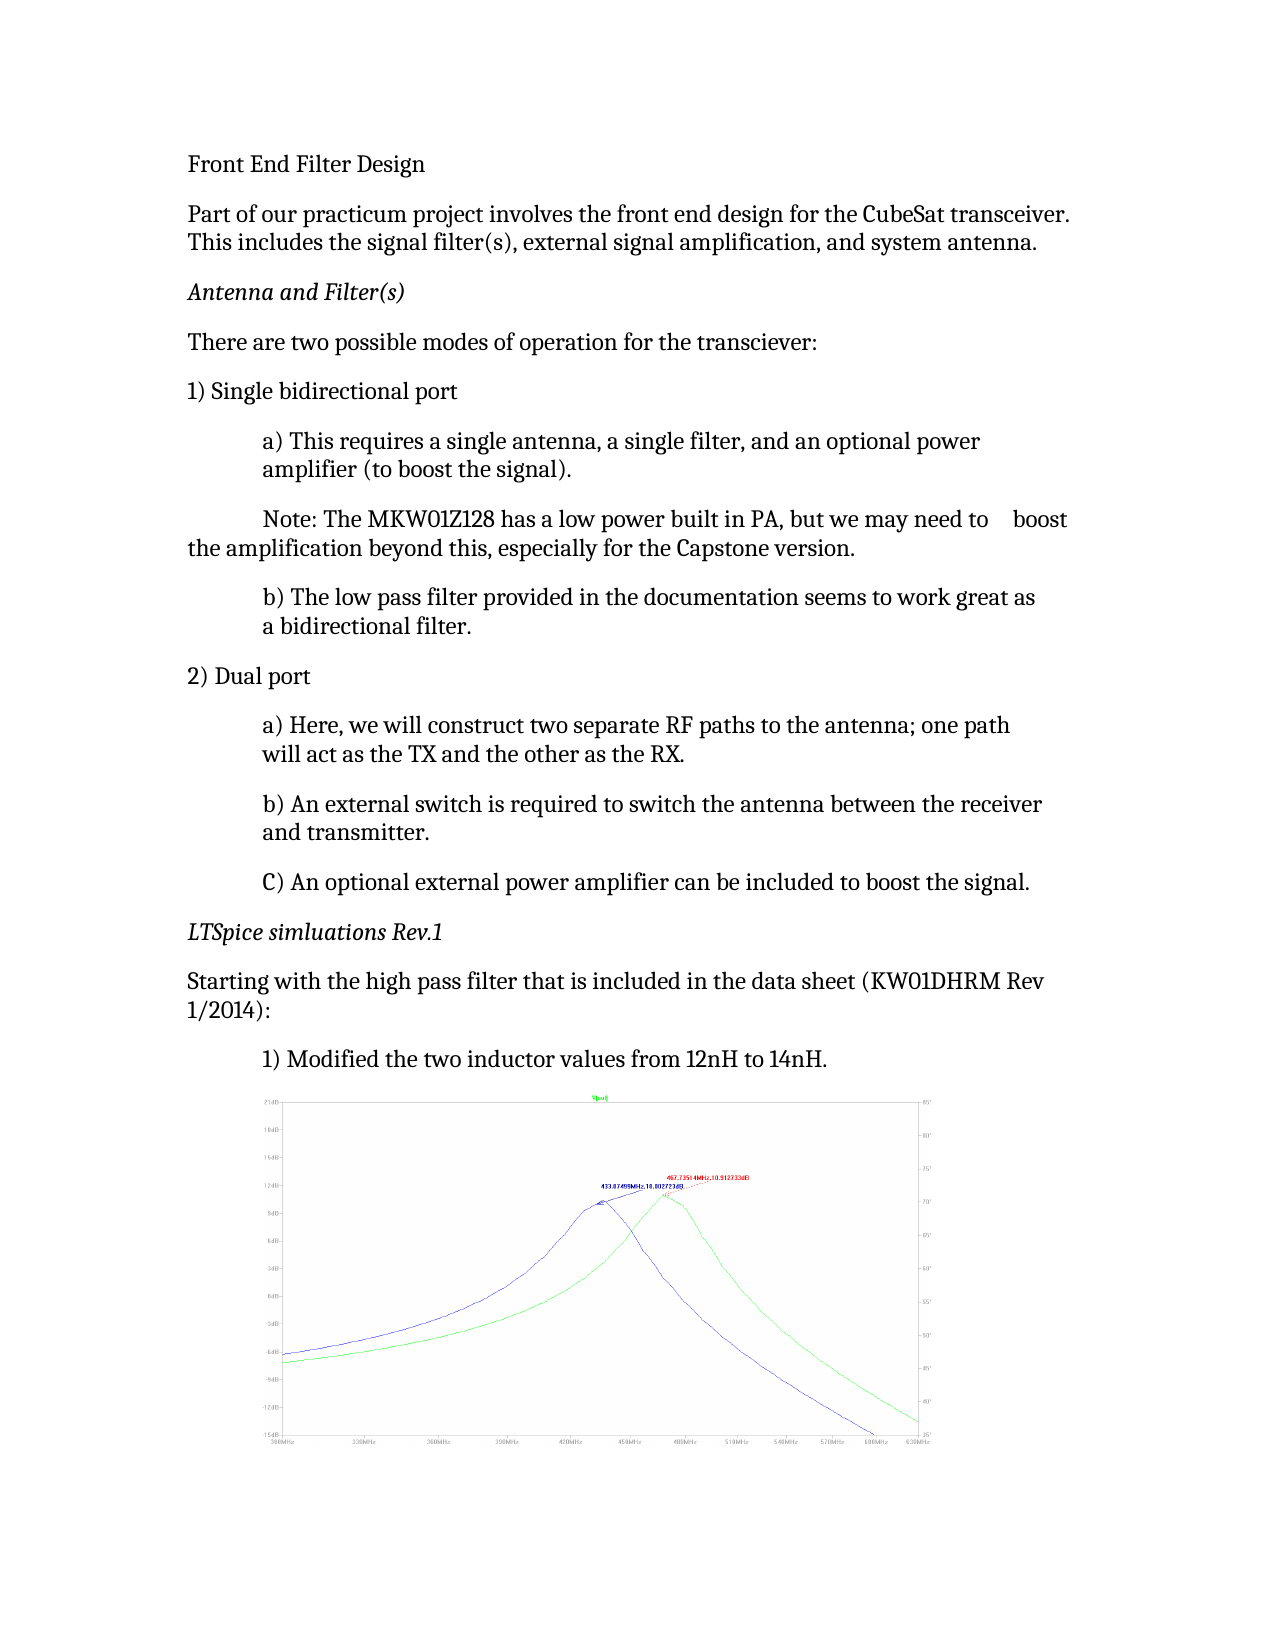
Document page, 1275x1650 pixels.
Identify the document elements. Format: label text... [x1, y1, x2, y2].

text Starting with the high pass filter that is included in the data sheet (KW01DHRM Rev 1/2014): [187, 967, 1087, 1024]
picture [262, 1095, 934, 1446]
text Part of our practicum project involves the front end design for the CubeSat transceiver. This includes the signal filter(s), external signal amplification, and system antenna. [187, 199, 1087, 257]
text There are two possible modes of operation for the transciever: [187, 327, 1087, 356]
text LTSpice simluations Rev.1 [187, 917, 1087, 946]
text Front End Filter Design [187, 150, 1087, 179]
text a) This requires a single antenna, a single filter, and an optional power amplifier (to boost the signal). [187, 427, 1087, 484]
text b) An external switch is required to switch the antenna between the receiver and transmitter. [187, 789, 1087, 847]
text C) An optional external power amplifier can be included to boost the signal. [187, 868, 1087, 897]
text a) Here, we will construct two separate RF paths to the antenna; one path will act as the TX and the other as the RX. [187, 711, 1087, 769]
text Note: The MKW01Z128 has a low power built in PA, but we may need to boost the amplification beyond this, especially for the Capstone version. [187, 505, 1087, 562]
text 1) Modified the two inductor values from 12nH to 14nH. [187, 1045, 1087, 1074]
text b) The low pass filter provided in the documentation seems to work great as a bidirectional filter. [187, 583, 1087, 641]
text 2) Dual port [187, 662, 1087, 690]
text 1) Single bidirectional port [187, 377, 1087, 406]
text Antenna and Filter(s) [187, 278, 1087, 307]
